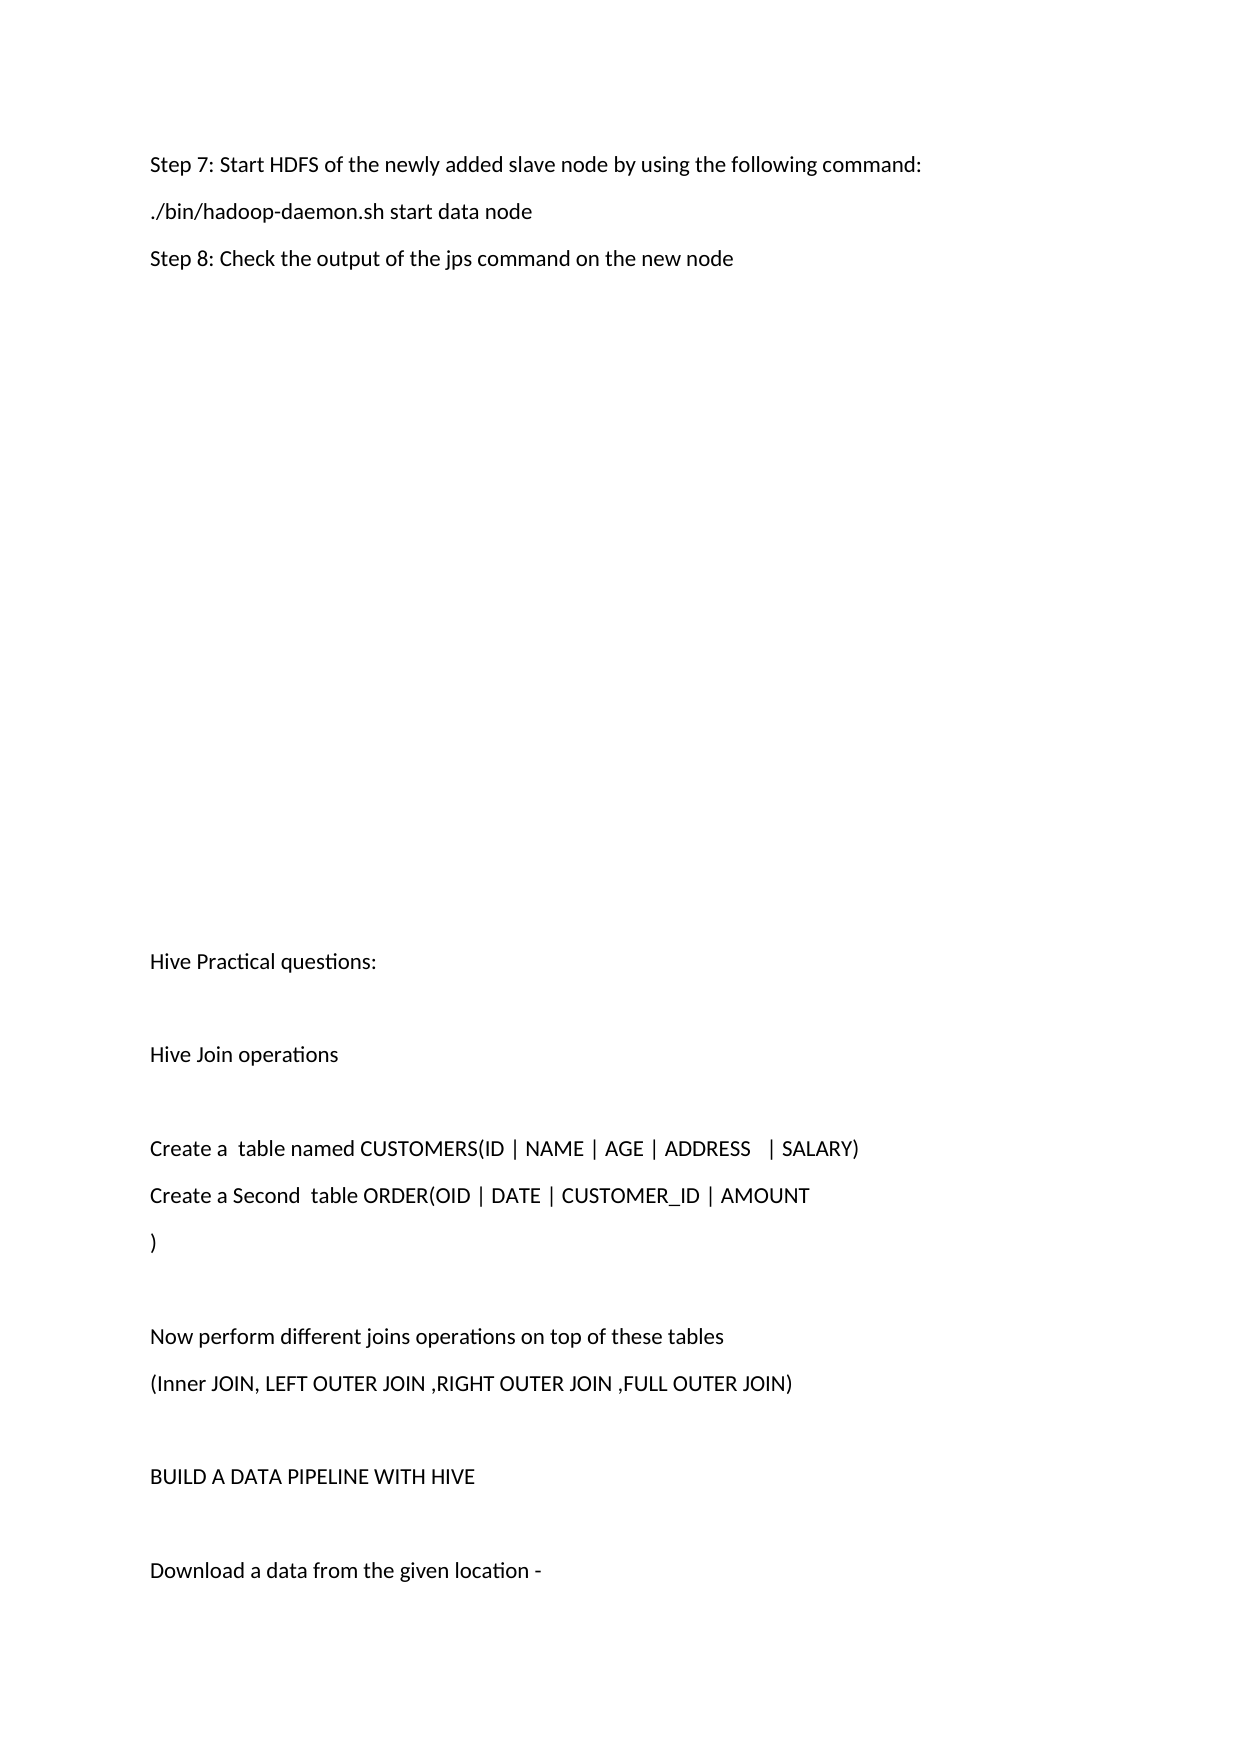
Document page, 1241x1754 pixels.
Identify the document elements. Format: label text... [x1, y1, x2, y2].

text Step 8: Check the output of the jps command on the new node [150, 244, 1090, 272]
text ) [150, 1228, 1090, 1256]
text (Inner JOIN, LEFT OUTER JOIN ,RIGHT OUTER JOIN ,FULL OUTER JOIN) [150, 1369, 1090, 1397]
text Now perform different joins operations on top of these tables [150, 1322, 1090, 1350]
text Create a Second table ORDER(OID | DATE | CUSTOMER_ID | AMOUNT [150, 1181, 1090, 1209]
text Hive Join operations [150, 1041, 1090, 1069]
text Step 7: Start HDFS of the newly added slave node by using the following command: [150, 150, 1090, 178]
text BUILD A DATA PIPELINE WITH HIVE [150, 1462, 1090, 1491]
text Hive Practical questions: [150, 947, 1090, 975]
text ./bin/hadoop-daemon.sh start data node [150, 197, 1090, 225]
text Download a data from the given location - [150, 1556, 1090, 1584]
text Create a table named CUSTOMERS(ID | NAME | AGE | ADDRESS | SALARY) [150, 1134, 1090, 1162]
